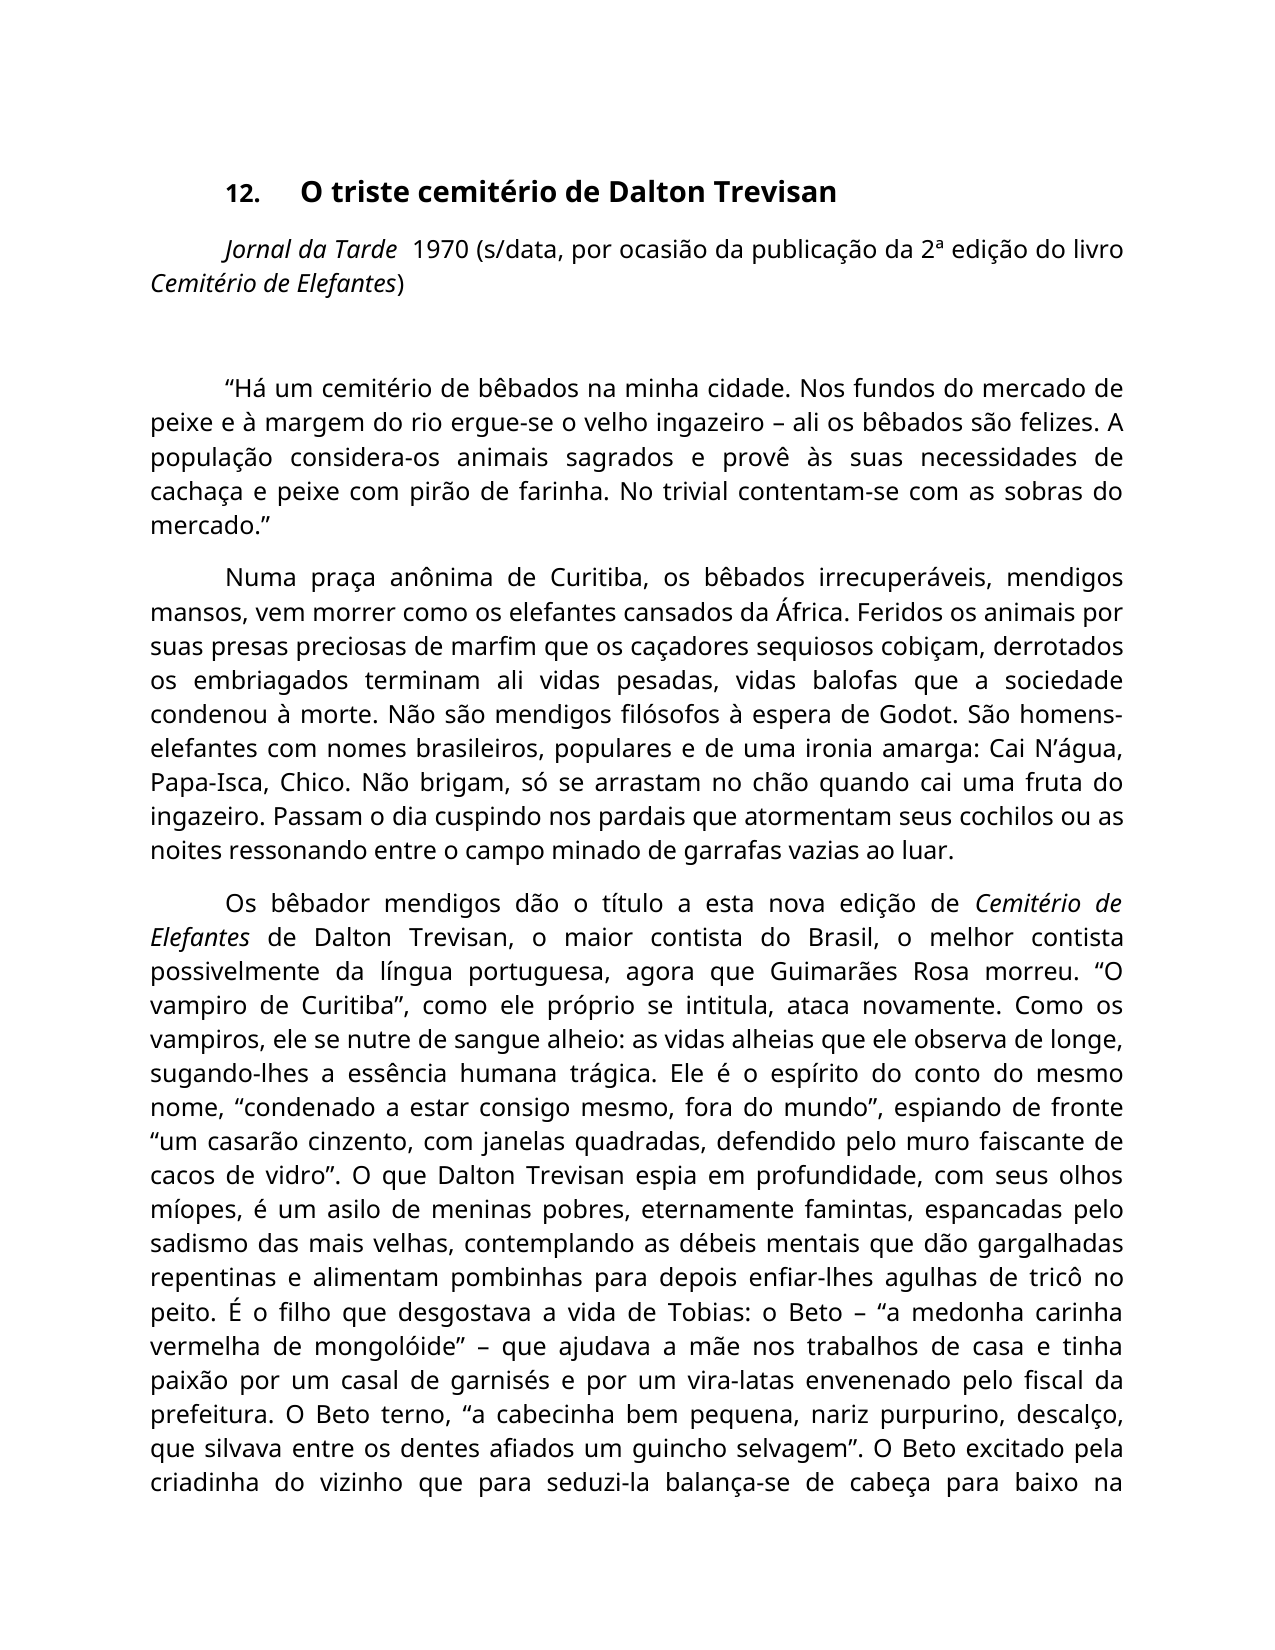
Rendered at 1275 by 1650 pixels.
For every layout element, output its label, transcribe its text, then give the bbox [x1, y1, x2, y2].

text “Há um cemitério de bêbados na minha cidade. Nos fundos do mercado de peixe e à margem do rio ergue-se o velho ingazeiro – ali os bêbados são felizes. A população considera-os animais sagrados e provê às suas necessidades de cachaça e peixe com pirão de farinha. No trivial contentam-se com as sobras do mercado.” [150, 371, 1125, 541]
text Jornal da Tarde 1970 (s/data, por ocasião da publicação da 2ª edição do livro Cemitério de Elefantes) [150, 231, 1125, 299]
subtitle O triste cemitério de Dalton Trevisan [150, 171, 1125, 211]
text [150, 885, 1125, 1498]
text Numa praça anônima de Curitiba, os bêbados irrecuperáveis, mendigos mansos, vem morrer como os elefantes cansados da África. Feridos os animais por suas presas preciosas de marfim que os caçadores sequiosos cobiçam, derrotados os embriagados terminam ali vidas pesadas, vidas balofas que a sociedade condenou à morte. Não são mendigos filósofos à espera de Godot. São homens-elefantes com nomes brasileiros, populares e de uma ironia amarga: Cai N’água, Papa-Isca, Chico. Não brigam, só se arrastam no chão quando cai uma fruta do ingazeiro. Passam o dia cuspindo nos pardais que atormentam seus cochilos ou as noites ressonando entre o campo minado de garrafas vazias ao luar. [150, 560, 1125, 867]
